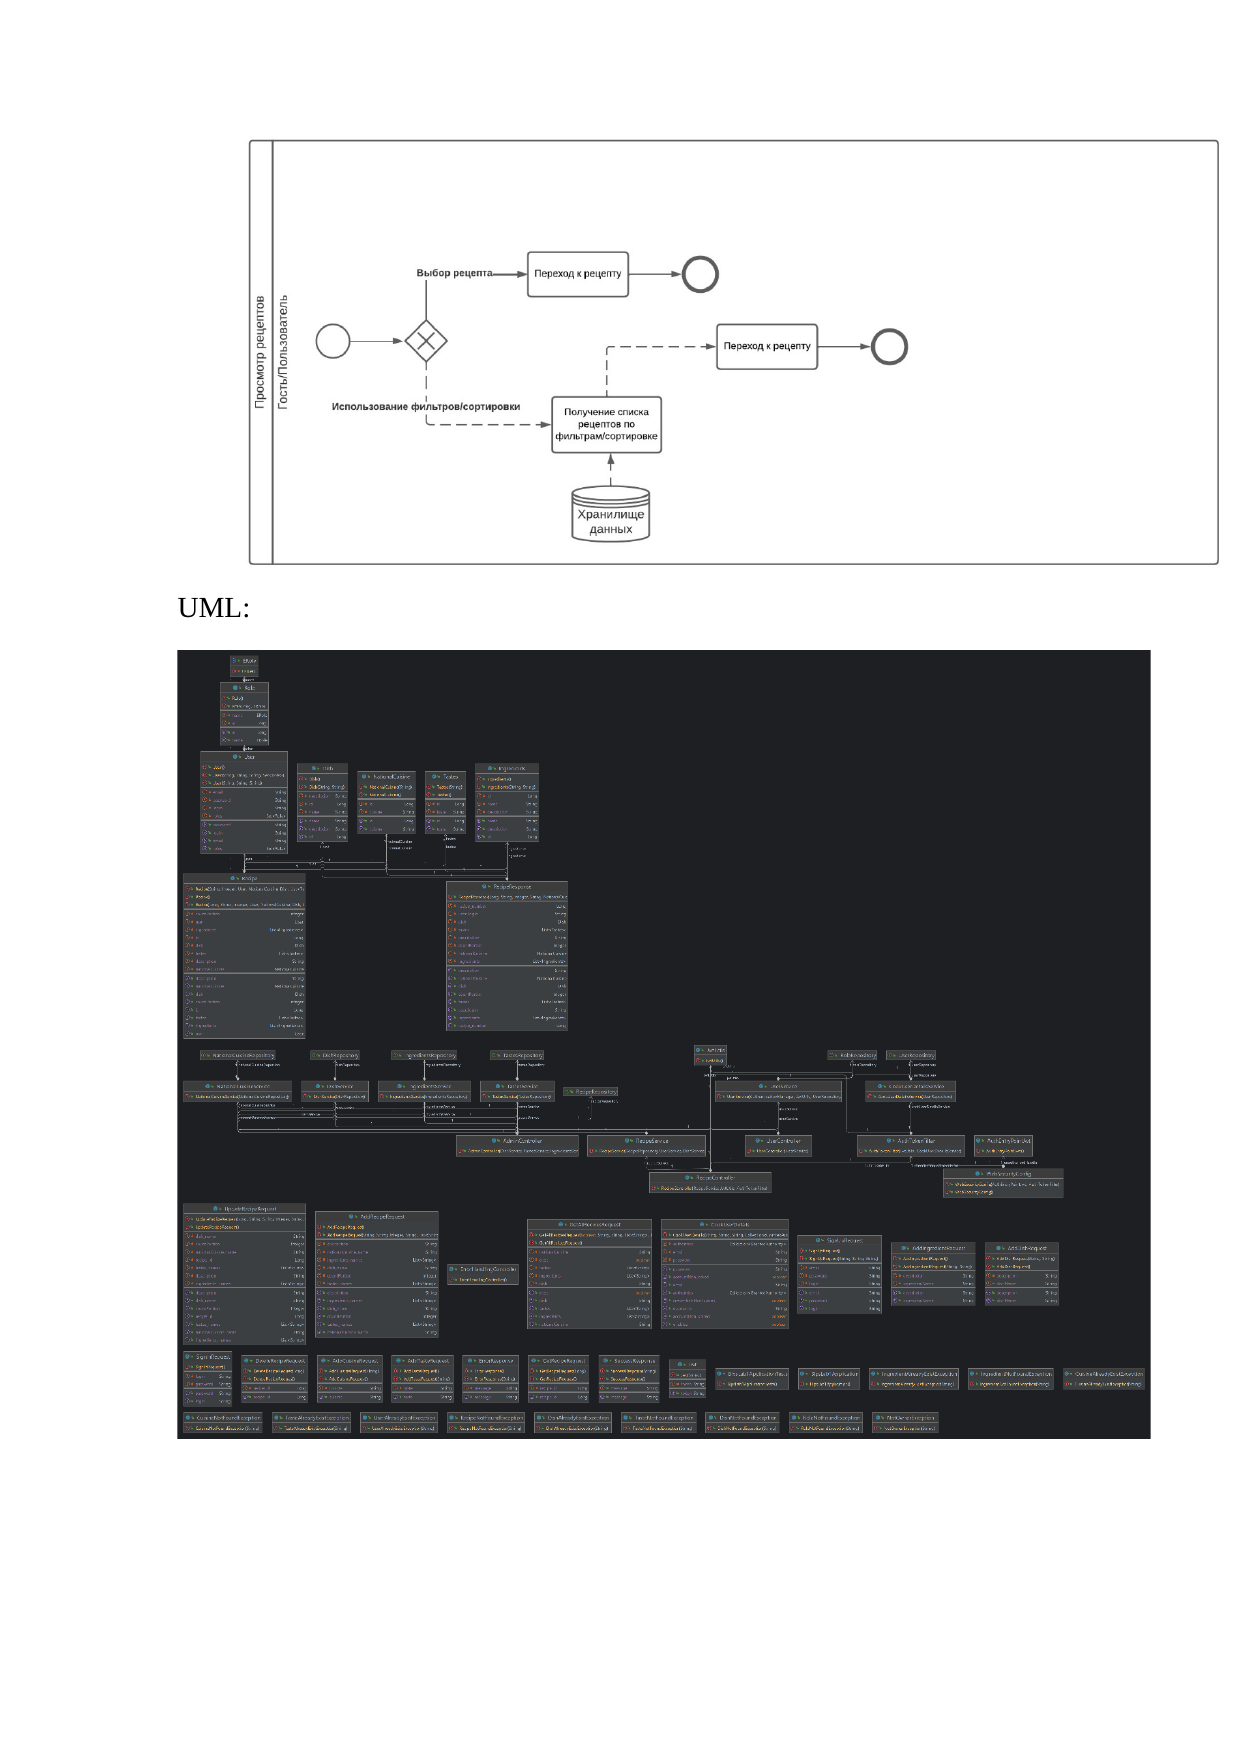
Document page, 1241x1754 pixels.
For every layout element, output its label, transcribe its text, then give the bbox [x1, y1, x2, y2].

picture [27, 118, 1240, 586]
picture [177, 650, 1151, 1439]
text UML: [177, 586, 1152, 624]
